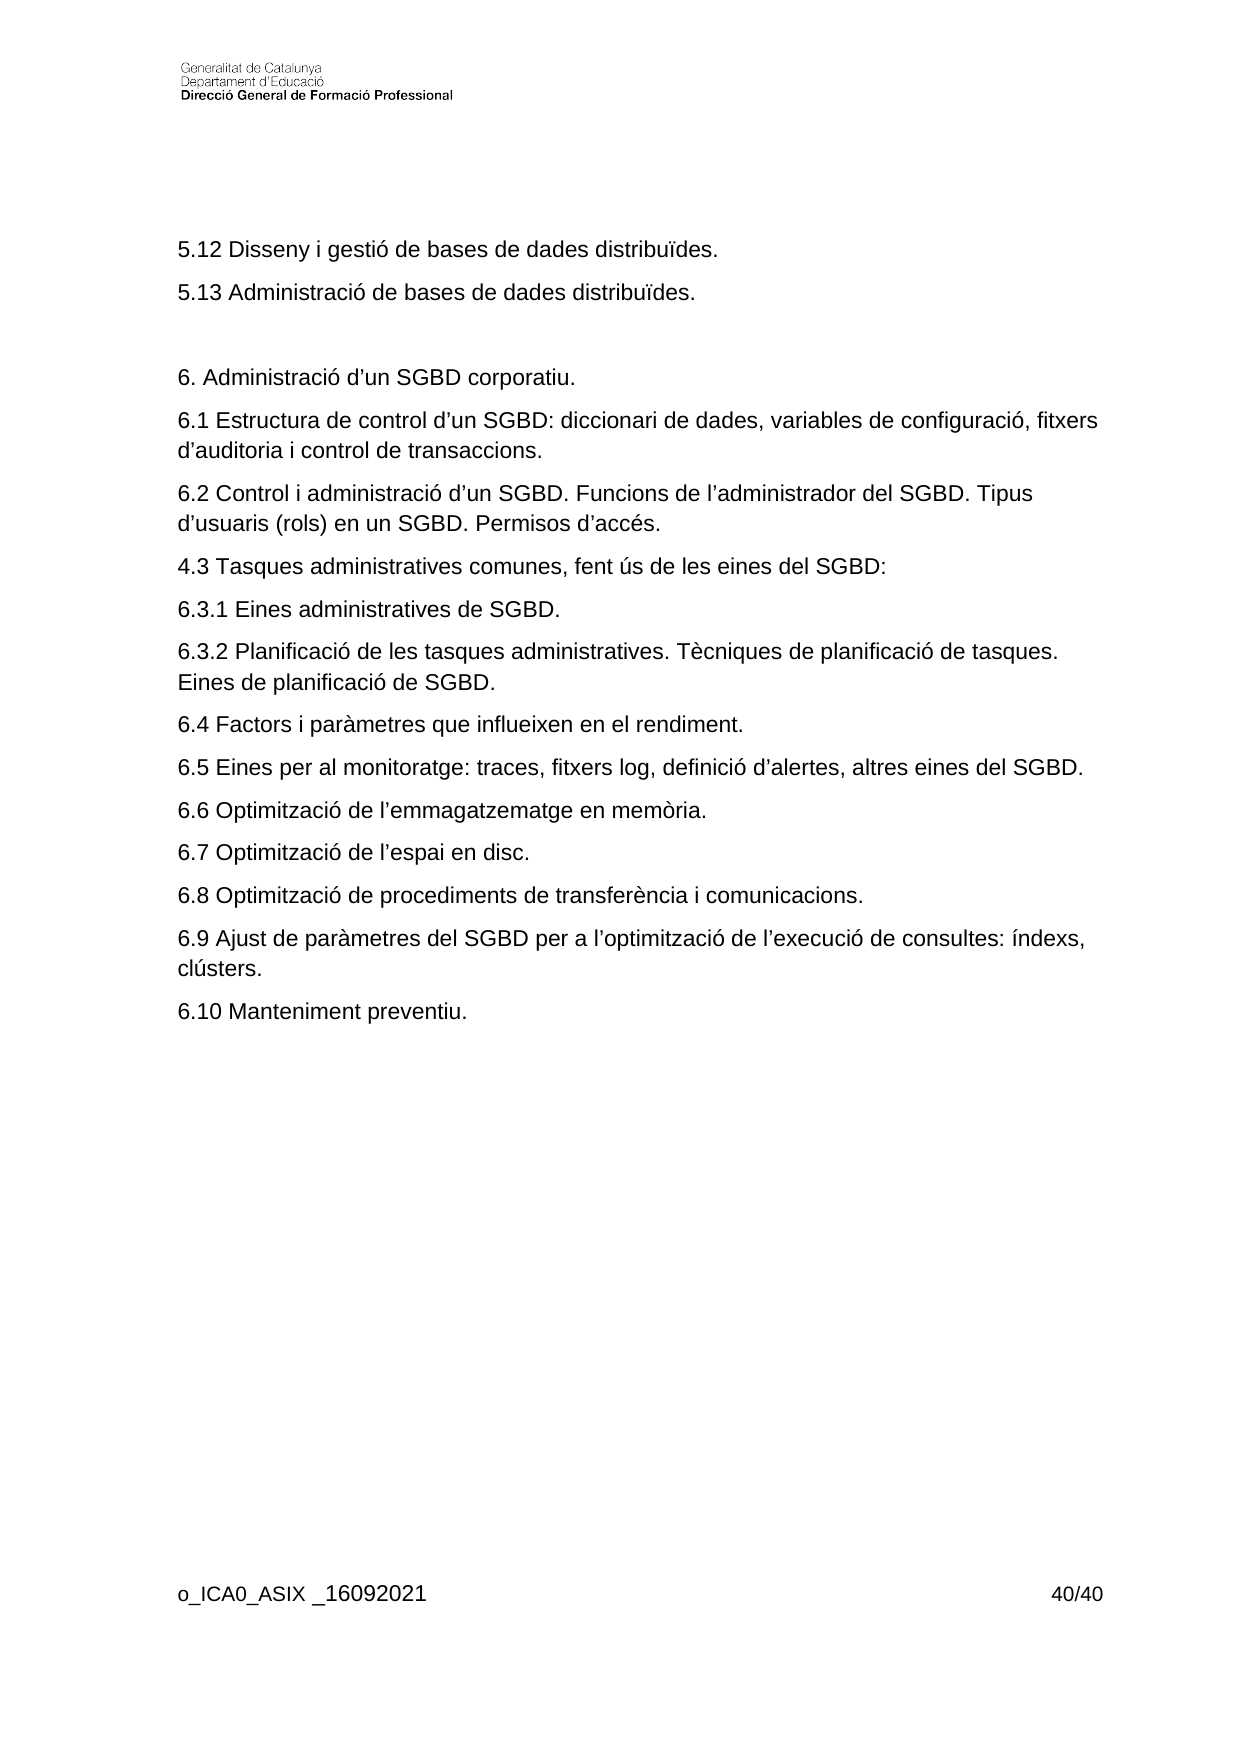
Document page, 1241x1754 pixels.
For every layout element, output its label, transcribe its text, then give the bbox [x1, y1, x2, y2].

text 6.3.1 Eines administratives de SGBD. [177, 596, 1122, 622]
text 6.2 Control i administració d’un SGBD. Funcions de l’administrador del SGBD. Tipus d’usuaris (rols) en un SGBD. Permisos d’accés. [177, 480, 1122, 537]
picture [177, 59, 457, 106]
text 6.5 Eines per al monitoratge: traces, fitxers log, definició d’alertes, altres eines del SGBD. [177, 754, 1122, 780]
text 6.8 Optimització de procediments de transferència i comunicacions. [177, 882, 1122, 908]
text 6.10 Manteniment preventiu. [177, 998, 1122, 1024]
text 6.4 Factors i paràmetres que influeixen en el rendiment. [177, 711, 1122, 738]
text 6.1 Estructura de control d’un SGBD: diccionari de dades, variables de configuració, fitxers d’auditoria i control de transaccions. [177, 407, 1122, 464]
text 6.3.2 Planificació de les tasques administratives. Tècniques de planificació de tasques. Eines de planificació de SGBD. [177, 638, 1122, 695]
text 5.13 Administració de bases de dades distribuïdes. [177, 279, 1122, 305]
text 5.12 Disseny i gestió de bases de dades distribuïdes. [177, 236, 1122, 263]
text 6.9 Ajust de paràmetres del SGBD per a l’optimització de l’execució de consultes: índexs, clústers. [177, 925, 1122, 981]
text 6.7 Optimització de l’espai en disc. [177, 839, 1122, 866]
text 4.3 Tasques administratives comunes, fent ús de les eines del SGBD: [177, 553, 1122, 579]
text 6. Administració d’un SGBD corporatiu. [177, 364, 1122, 391]
text 6.6 Optimització de l’emmagatzematge en memòria. [177, 797, 1122, 823]
